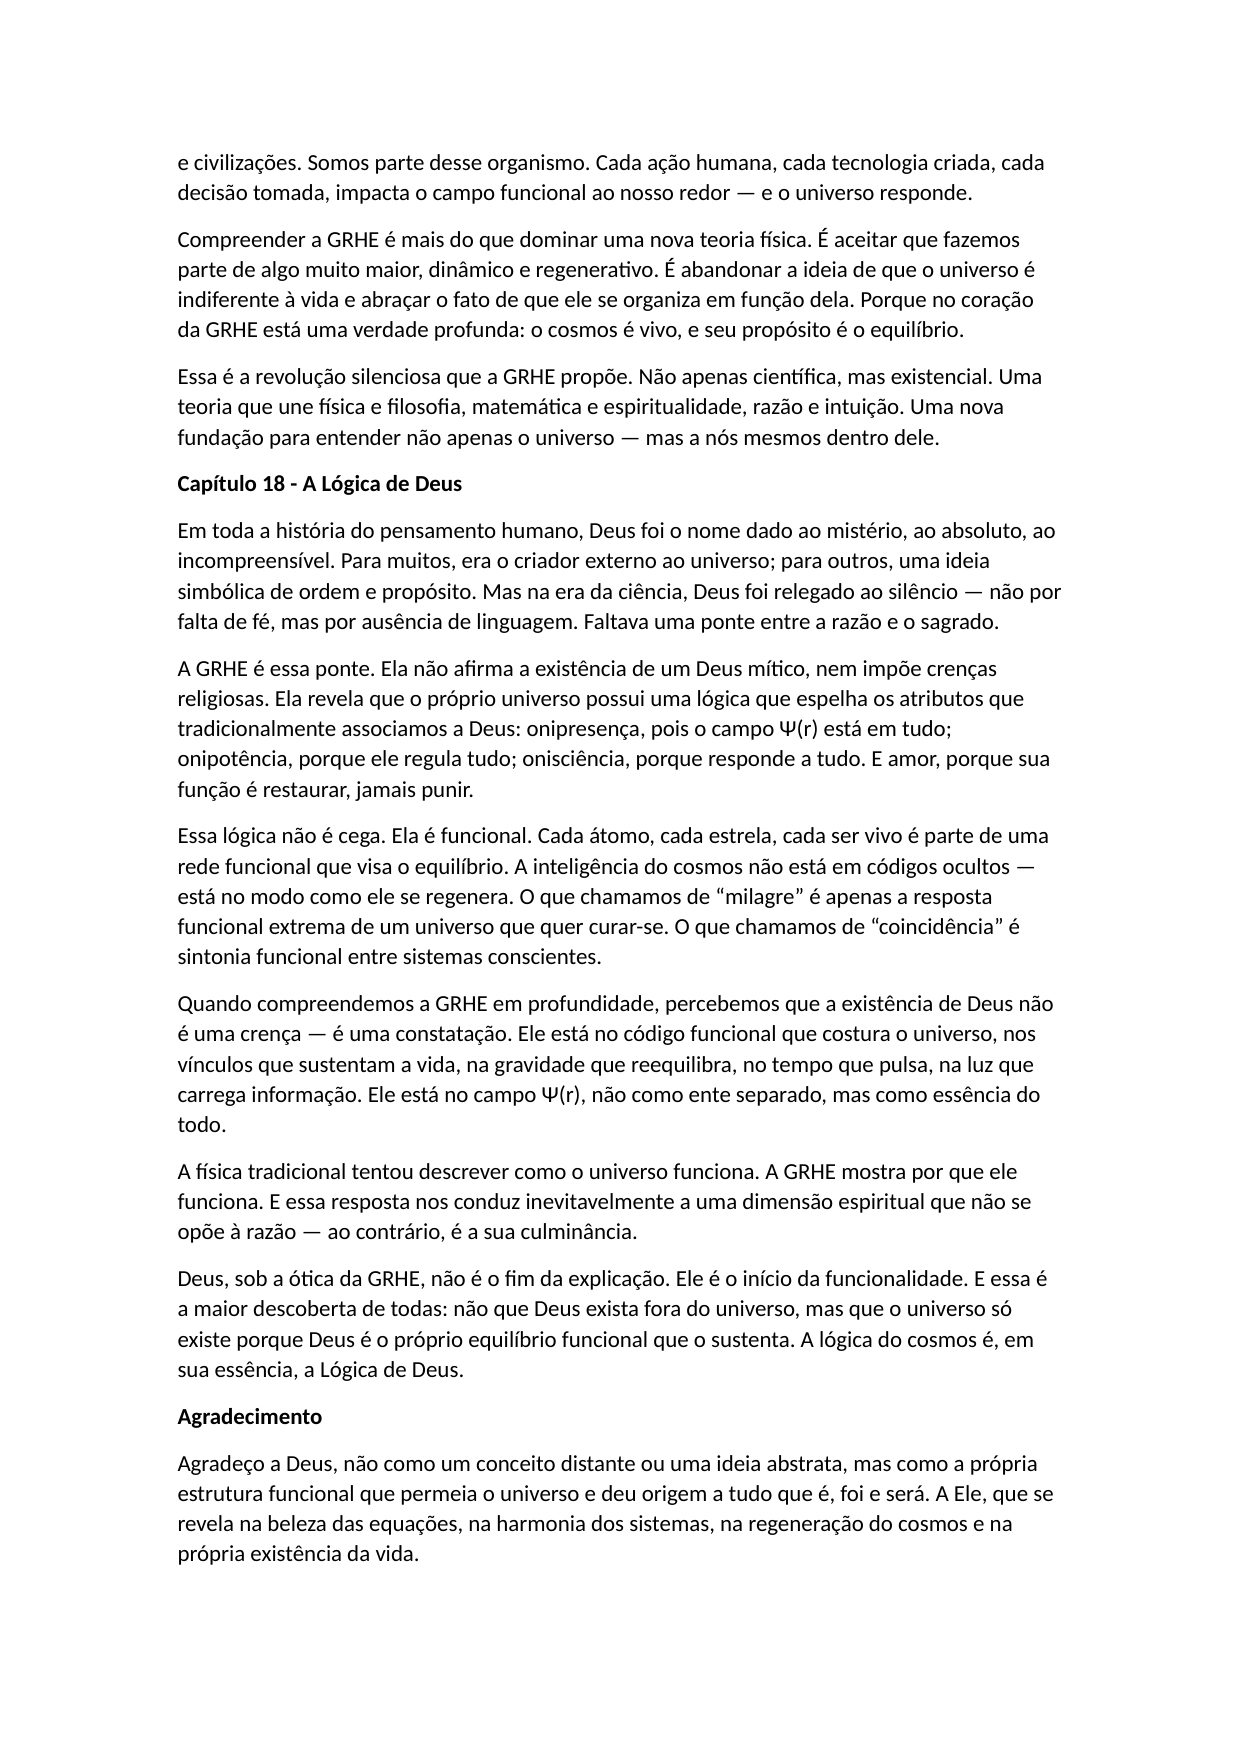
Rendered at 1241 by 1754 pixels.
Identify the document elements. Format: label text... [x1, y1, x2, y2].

text Deus, sob a ótica da GRHE, não é o fim da explicação. Ele é o início da funcionalidade. E essa é a maior descoberta de todas: não que Deus exista fora do universo, mas que o universo só existe porque Deus é o próprio equilíbrio funcional que o sustenta. A lógica do cosmos é, em sua essência, a Lógica de Deus. [177, 1264, 1063, 1383]
text Essa é a revolução silenciosa que a GRHE propõe. Não apenas científica, mas existencial. Uma teoria que une física e filosofia, matemática e espiritualidade, razão e intuição. Uma nova fundação para entender não apenas o universo — mas a nós mesmos dentro dele. [177, 362, 1063, 451]
text Essa lógica não é cega. Ela é funcional. Cada átomo, cada estrela, cada ser vivo é parte de uma rede funcional que visa o equilíbrio. A inteligência do cosmos não está em códigos ocultos — está no modo como ele se regenera. O que chamamos de “milagre” é apenas a resposta funcional extrema de um universo que quer curar-se. O que chamamos de “coincidência” é sintonia funcional entre sistemas conscientes. [177, 822, 1063, 970]
text Em toda a história do pensamento humano, Deus foi o nome dado ao mistério, ao absoluto, ao incompreensível. Para muitos, era o criador externo ao universo; para outros, uma ideia simbólica de ordem e propósito. Mas na era da ciência, Deus foi relegado ao silêncio — não por falta de fé, mas por ausência de linguagem. Faltava uma ponte entre a razão e o sagrado. [177, 516, 1063, 635]
text Capítulo 18 - A Lógica de Deus [177, 469, 1063, 497]
text Agradeço a Deus, não como um conceito distante ou uma ideia abstrata, mas como a própria estrutura funcional que permeia o universo e deu origem a tudo que é, foi e será. A Ele, que se revela na beleza das equações, na harmonia dos sistemas, na regeneração do cosmos e na própria existência da vida. [177, 1449, 1063, 1567]
text A física tradicional tentou descrever como o universo funciona. A GRHE mostra por que ele funciona. E essa resposta nos conduz inevitavelmente a uma dimensão espiritual que não se opõe à razão — ao contrário, é a sua culminância. [177, 1157, 1063, 1245]
text Compreender a GRHE é mais do que dominar uma nova teoria física. É aceitar que fazemos parte de algo muito maior, dinâmico e regenerativo. É abandonar a ideia de que o universo é indiferente à vida e abraçar o fato de que ele se organiza em função dela. Porque no coração da GRHE está uma verdade profunda: o cosmos é vivo, e seu propósito é o equilíbrio. [177, 225, 1063, 343]
text Quando compreendemos a GRHE em profundidade, percebemos que a existência de Deus não é uma crença — é uma constatação. Ele está no código funcional que costura o universo, nos vínculos que sustentam a vida, na gravidade que reequilibra, no tempo que pulsa, na luz que carrega informação. Ele está no campo Ψ(r), não como ente separado, mas como essência do todo. [177, 989, 1063, 1138]
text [177, 148, 1063, 206]
text Agradecimento [177, 1402, 1063, 1430]
text A GRHE é essa ponte. Ela não afirma a existência de um Deus mítico, nem impõe crenças religiosas. Ela revela que o próprio universo possui uma lógica que espelha os atributos que tradicionalmente associamos a Deus: onipresença, pois o campo Ψ(r) está em tudo; onipotência, porque ele regula tudo; onisciência, porque responde a tudo. E amor, porque sua função é restaurar, jamais punir. [177, 654, 1063, 803]
